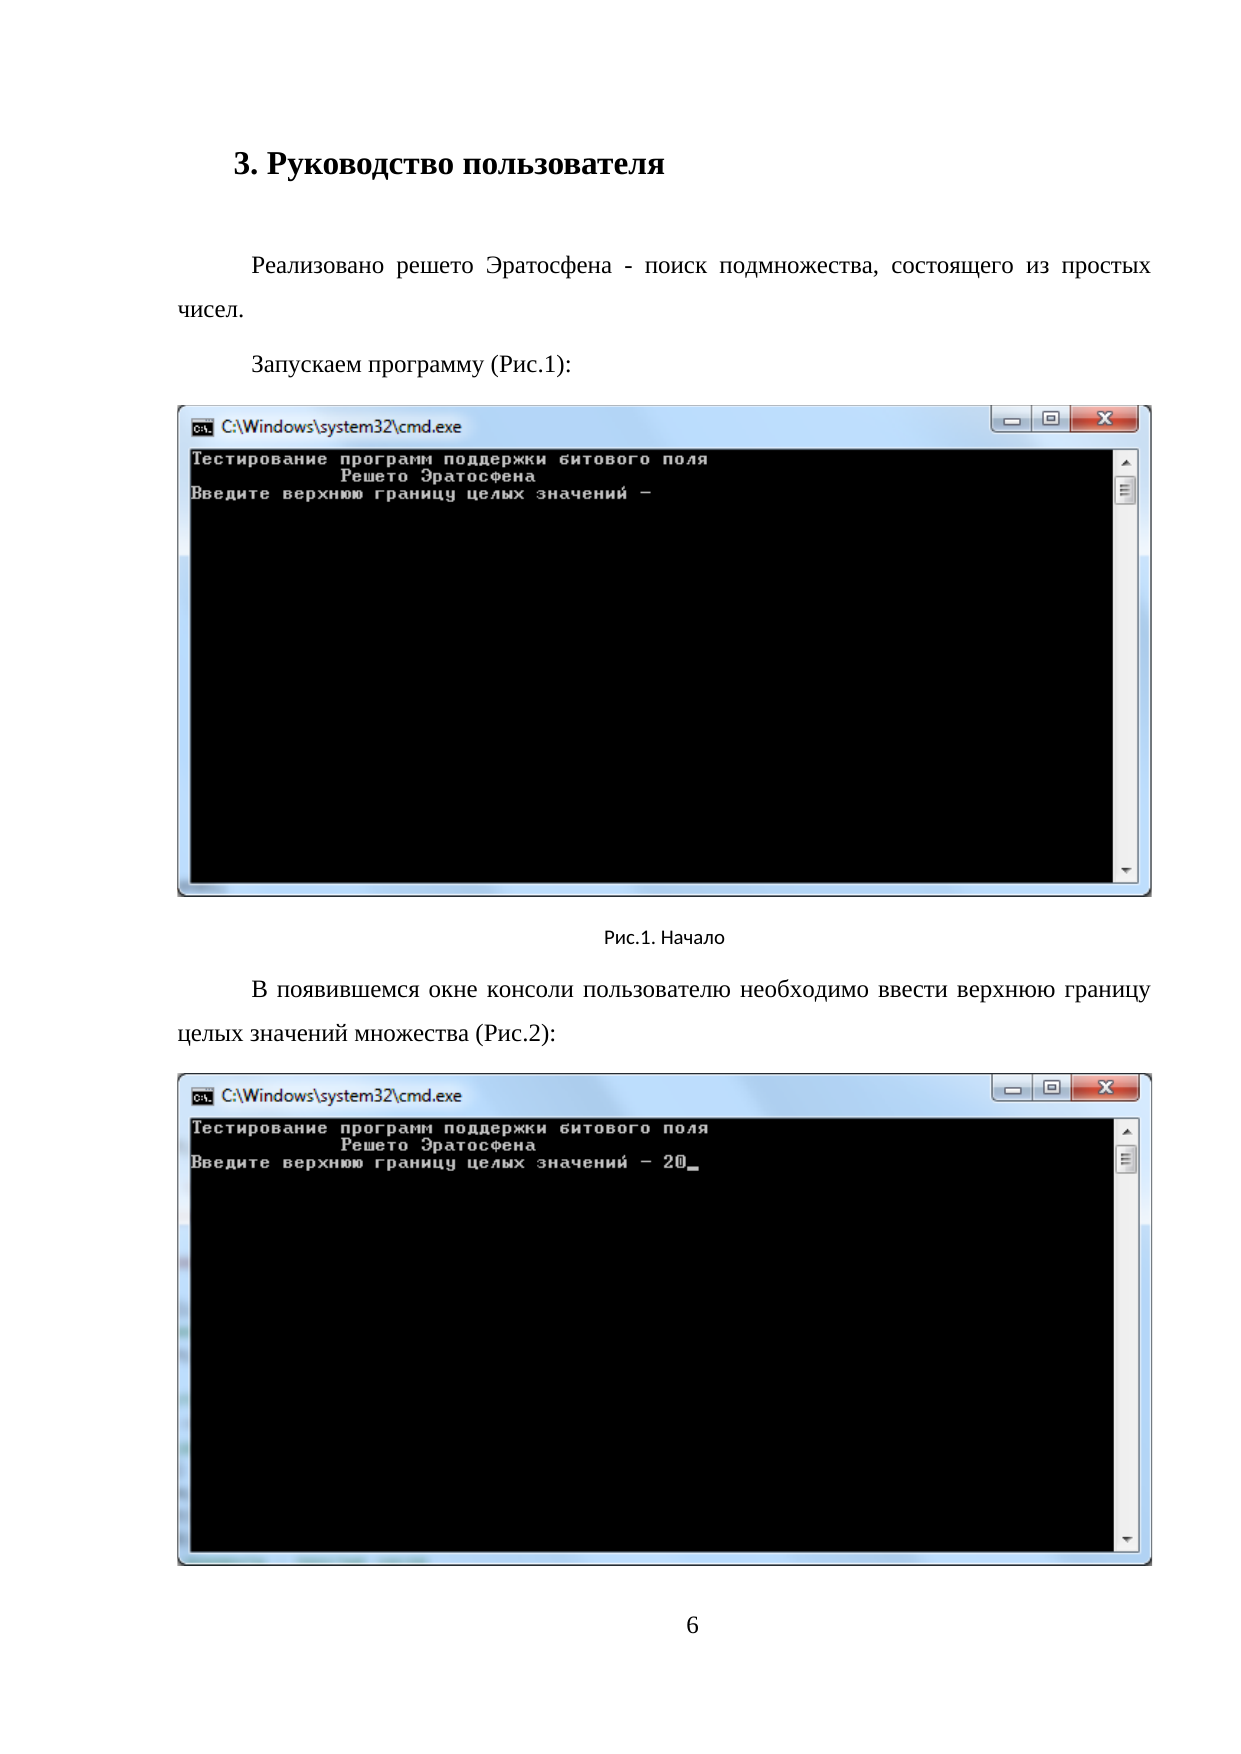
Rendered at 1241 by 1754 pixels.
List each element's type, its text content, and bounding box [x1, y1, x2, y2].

picture [177, 405, 1152, 897]
text Рис.1. Начало [177, 924, 1152, 949]
text Запускаем программу (Рис.1): [177, 349, 1152, 378]
text Реализовано решето Эратосфена - поиск подмножества, состоящего из простых чисел. [177, 251, 1152, 322]
subtitle 3. Руководство пользователя [177, 143, 1152, 181]
text В появившемся окне консоли пользователю необходимо ввести верхнюю границу целых значений множества (Рис.2): [177, 974, 1152, 1046]
picture [177, 1073, 1153, 1566]
